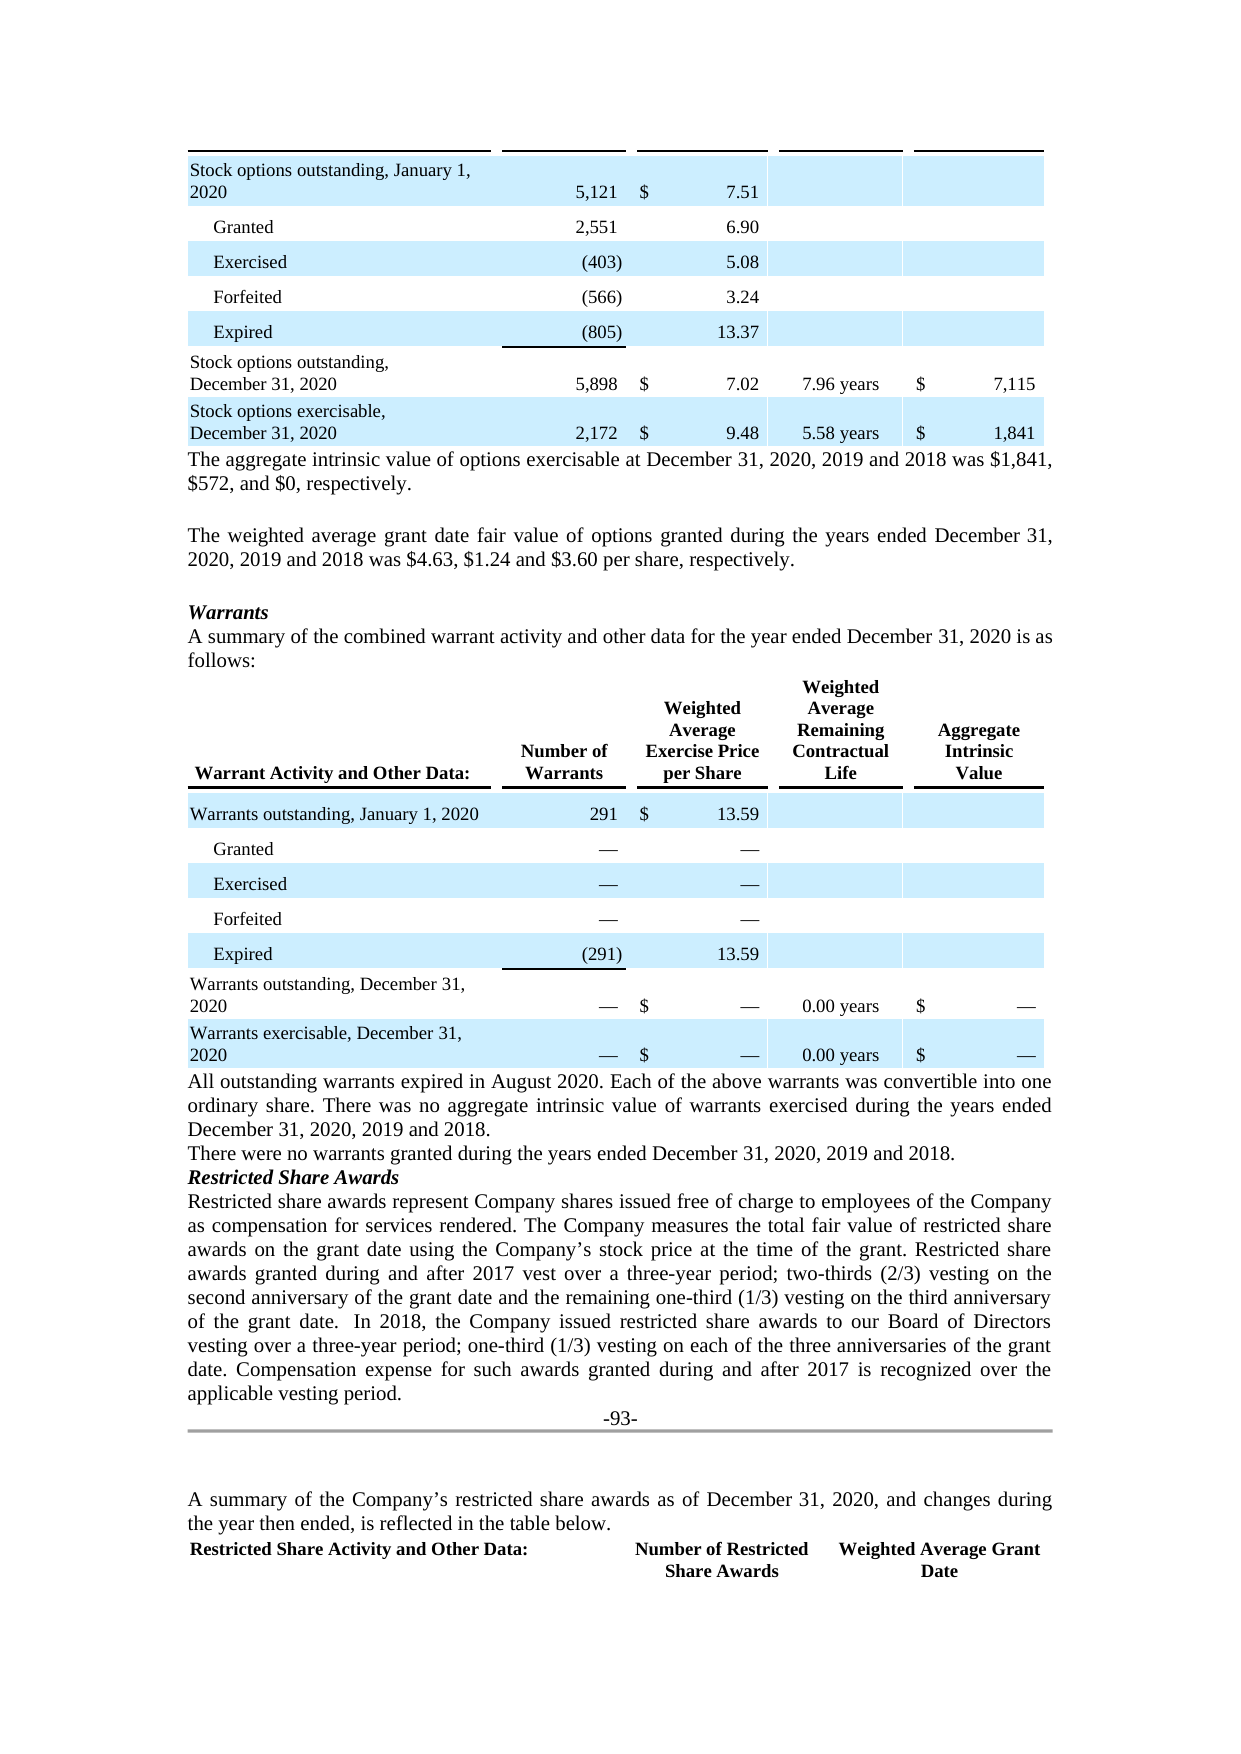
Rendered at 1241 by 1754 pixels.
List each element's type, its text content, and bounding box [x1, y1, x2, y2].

text A summary of the Company’s restricted share awards as of December 31, 2020, and changes during the year then ended, is reflected in the table below. [187, 1487, 1053, 1535]
text The aggregate intrinsic value of options exercisable at December 31, 2020, 2019 and 2018 was $1,841, $572, and $0, respectively. [187, 446, 1053, 494]
text Warrants [187, 600, 1053, 624]
text -93- [187, 1405, 1053, 1429]
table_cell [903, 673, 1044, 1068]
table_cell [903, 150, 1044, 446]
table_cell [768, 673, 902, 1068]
text A summary of the combined warrant activity and other data for the year ended December 31, 2020 is as follows: [187, 624, 1053, 672]
text There were no warrants granted during the years ended December 31, 2020, 2019 and 2018. [187, 1141, 1053, 1165]
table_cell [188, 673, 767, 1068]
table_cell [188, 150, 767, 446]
text Restricted Share Awards [187, 1165, 1053, 1189]
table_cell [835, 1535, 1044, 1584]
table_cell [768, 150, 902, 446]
text The weighted average grant date fair value of options granted during the years ended December 31, 2020, 2019 and 2018 was $4.63, $1.24 and $3.60 per share, respectively. [187, 523, 1053, 571]
text All outstanding warrants expired in August 2020. Each of the above warrants was convertible into one ordinary share. There was no aggregate intrinsic value of warrants exercised during the years ended December 31, 2020, 2019 and 2018. [187, 1068, 1053, 1141]
text Restricted share awards represent Company shares issued free of charge to employees of the Company as compensation for services rendered. The Company measures the total fair value of restricted share awards on the grant date using the Company’s stock price at the time of the grant. Restricted share awards granted during and after 2017 vest over a three-year period; two-thirds (2/3) vesting on the second anniversary of the grant date and the remaining one-third (1/3) vesting on the third anniversary of the grant date. In 2018, the Company issued restricted share awards to our Board of Directors vesting over a three-year period; one-third (1/3) vesting on each of the three anniversaries of the grant date. Compensation expense for such awards granted during and after 2017 is recognized over the applicable vesting period. [187, 1189, 1053, 1405]
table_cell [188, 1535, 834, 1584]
